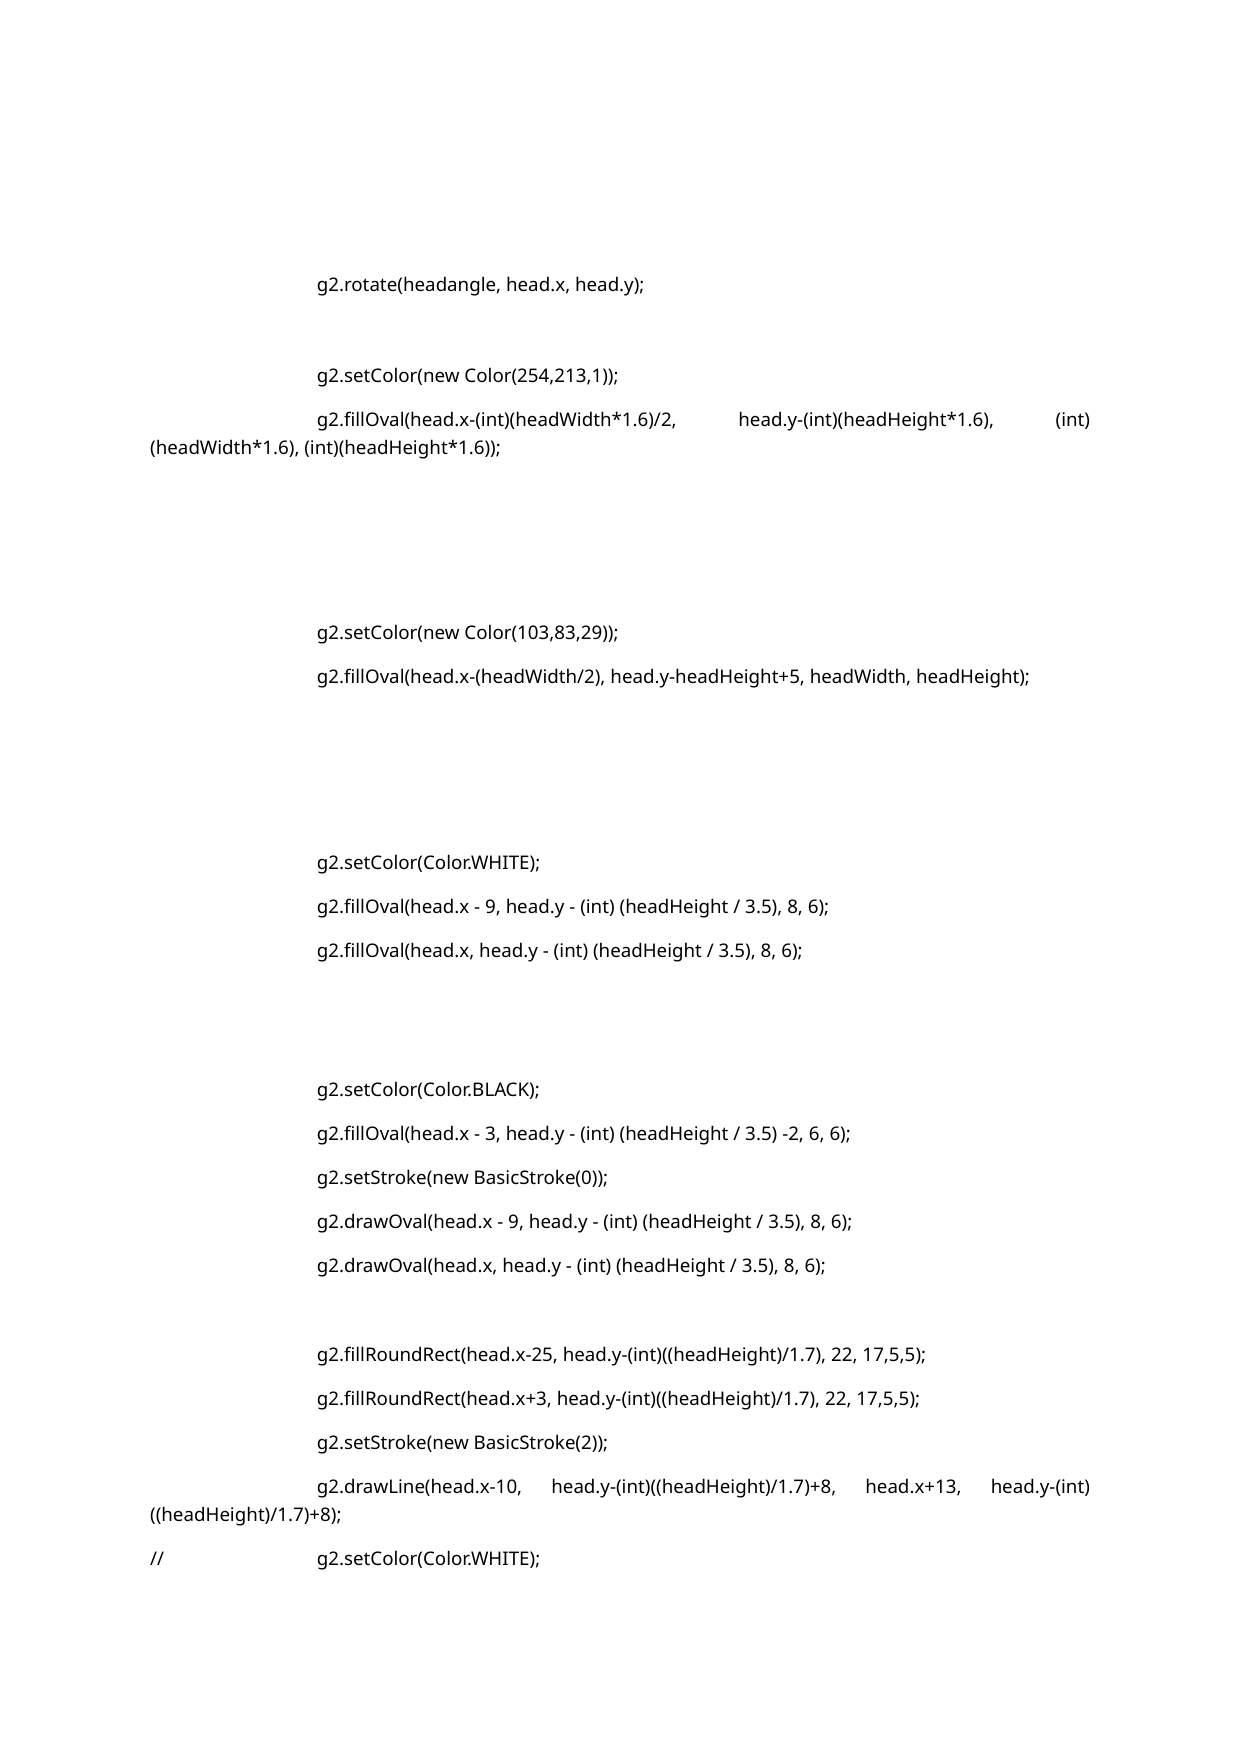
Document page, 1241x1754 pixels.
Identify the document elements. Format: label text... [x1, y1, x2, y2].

text g2.setColor(new Color(103,83,29)); [150, 620, 1090, 645]
text // g2.setColor(Color.WHITE); [150, 1545, 1090, 1571]
text g2.setColor(Color.BLACK); [150, 1076, 1090, 1101]
text g2.setStroke(new BasicStroke(2)); [150, 1429, 1090, 1455]
text g2.fillRoundRect(head.x+3, head.y-(int)((headHeight)/1.7), 22, 17,5,5); [150, 1385, 1090, 1411]
text g2.rotate(headangle, head.x, head.y); [150, 271, 1090, 297]
text g2.fillOval(head.x - 3, head.y - (int) (headHeight / 3.5) -2, 6, 6); [150, 1120, 1090, 1146]
text g2.setStroke(new BasicStroke(0)); [150, 1164, 1090, 1190]
text g2.fillOval(head.x-(headWidth/2), head.y-headHeight+5, headWidth, headHeight); [150, 664, 1090, 689]
text g2.setColor(Color.WHITE); [150, 849, 1090, 875]
text g2.drawOval(head.x, head.y - (int) (headHeight / 3.5), 8, 6); [150, 1253, 1090, 1278]
text g2.drawLine(head.x-10, head.y-(int)((headHeight)/1.7)+8, head.x+13, head.y-(int)((headHeight)/1.7)+8); [150, 1473, 1090, 1526]
text g2.drawOval(head.x - 9, head.y - (int) (headHeight / 3.5), 8, 6); [150, 1208, 1090, 1234]
text g2.fillRoundRect(head.x-25, head.y-(int)((headHeight)/1.7), 22, 17,5,5); [150, 1341, 1090, 1366]
text g2.fillOval(head.x - 9, head.y - (int) (headHeight / 3.5), 8, 6); [150, 893, 1090, 919]
text g2.fillOval(head.x, head.y - (int) (headHeight / 3.5), 8, 6); [150, 938, 1090, 963]
text g2.setColor(new Color(254,213,1)); [150, 363, 1090, 388]
text g2.fillOval(head.x-(int)(headWidth*1.6)/2, head.y-(int)(headHeight*1.6), (int)(headWidth*1.6), (int)(headHeight*1.6)); [150, 407, 1090, 460]
